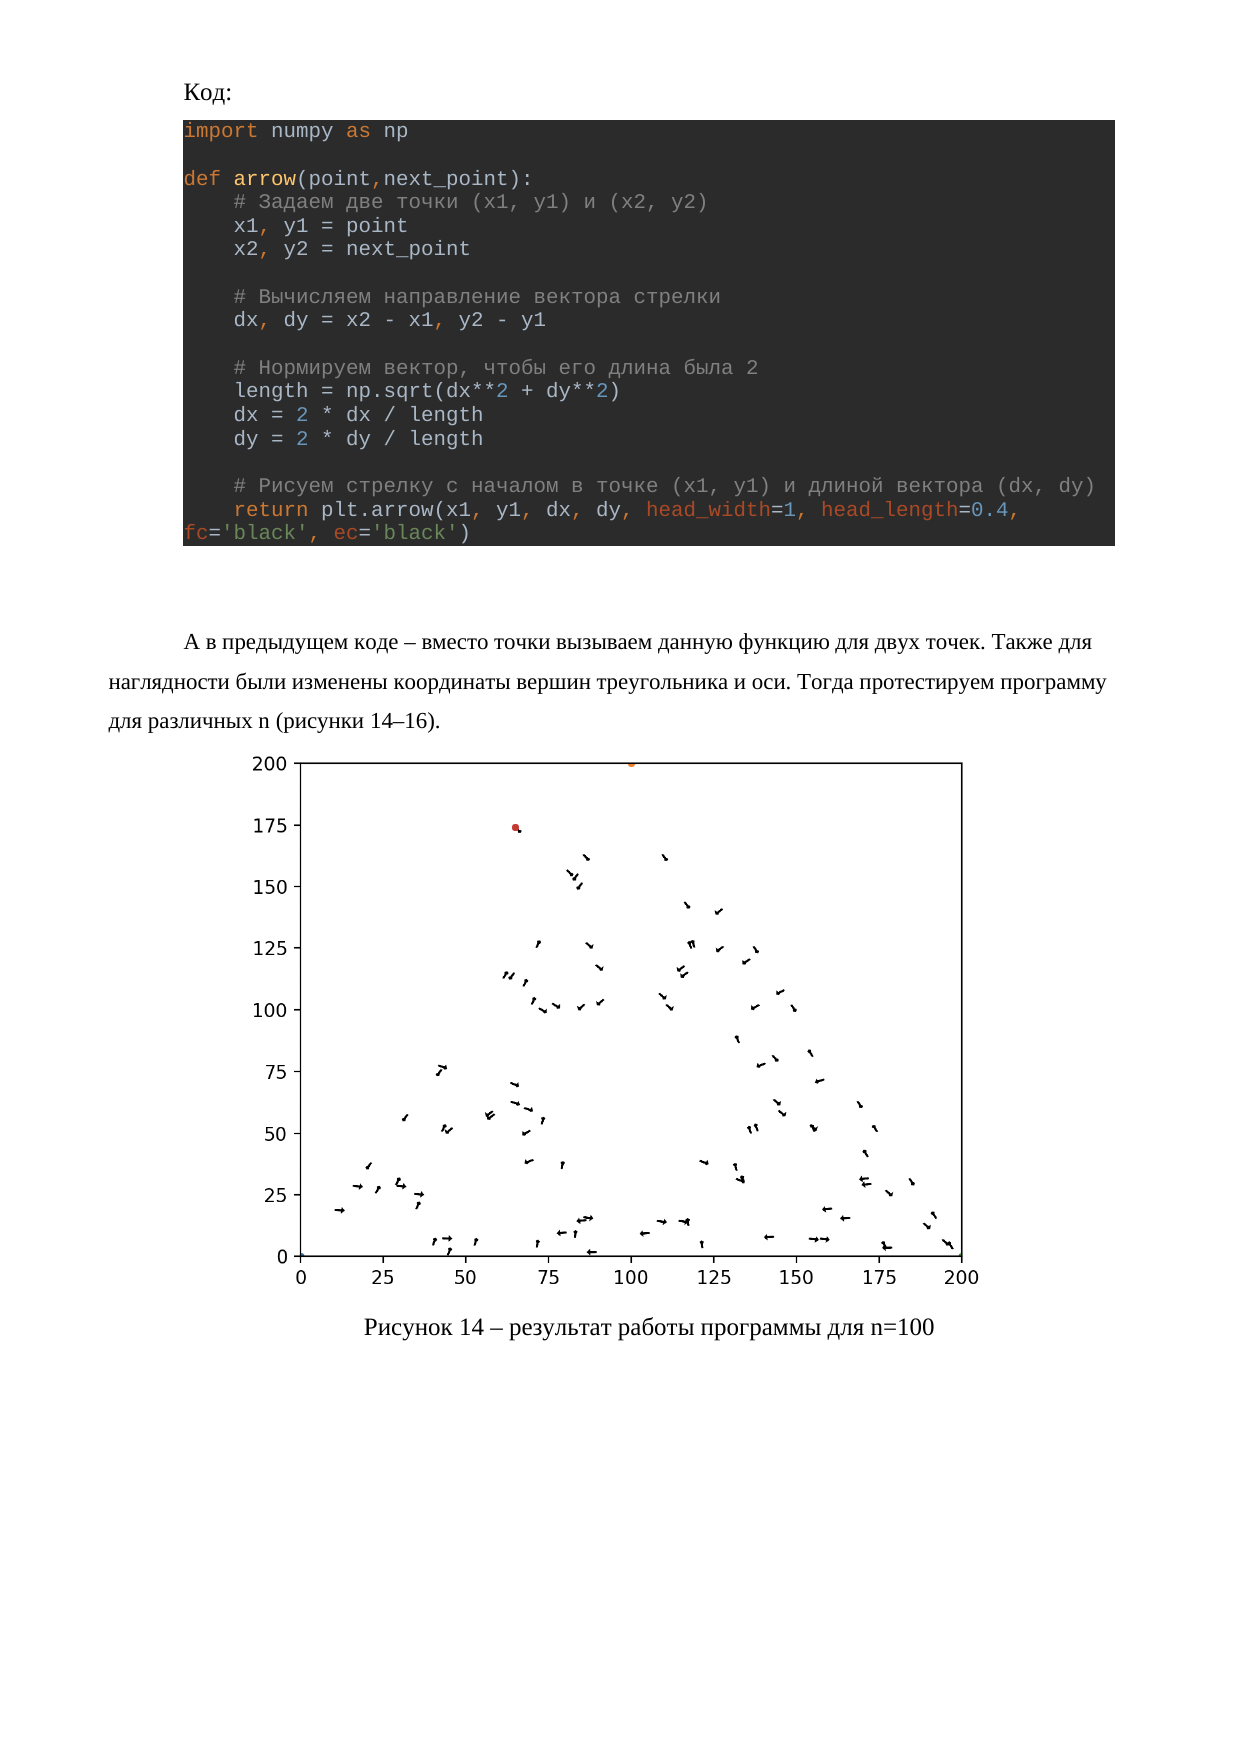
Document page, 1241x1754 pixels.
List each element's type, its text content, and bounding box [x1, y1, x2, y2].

text А в предыдущем коде – вместо точки вызываем данную функцию для двух точек. Также для наглядности были изменены координаты вершин треугольника и оси. Тогда протестируем программу для различных n (рисунки 14–16). [108, 628, 1115, 734]
picture [231, 746, 992, 1300]
text Код: [108, 77, 1115, 106]
text import numpy as np def arrow(point,next_point): # Задаем две точки (x1, y1) и (x2, y2) x1, y1 = point x2, y2 = next_point # Вычисляем направление вектора стрелки dx, dy = x2 - x1, y2 - y1 # Нормируем вектор, чтобы его длина была 2 length = np.sqrt(dx**2 + dy**2) dx = 2 * dx / length dy = 2 * dy / length # Рисуем стрелку с началом в точке (x1, y1) и длиной вектора (dx, dy) return plt.arrow(x1, y1, dx, dy, head_width=1, head_length=0.4, fc='black', ec='black') [183, 120, 1115, 546]
text Рисунок 14 – результат работы программы для n=100 [108, 1312, 1115, 1341]
